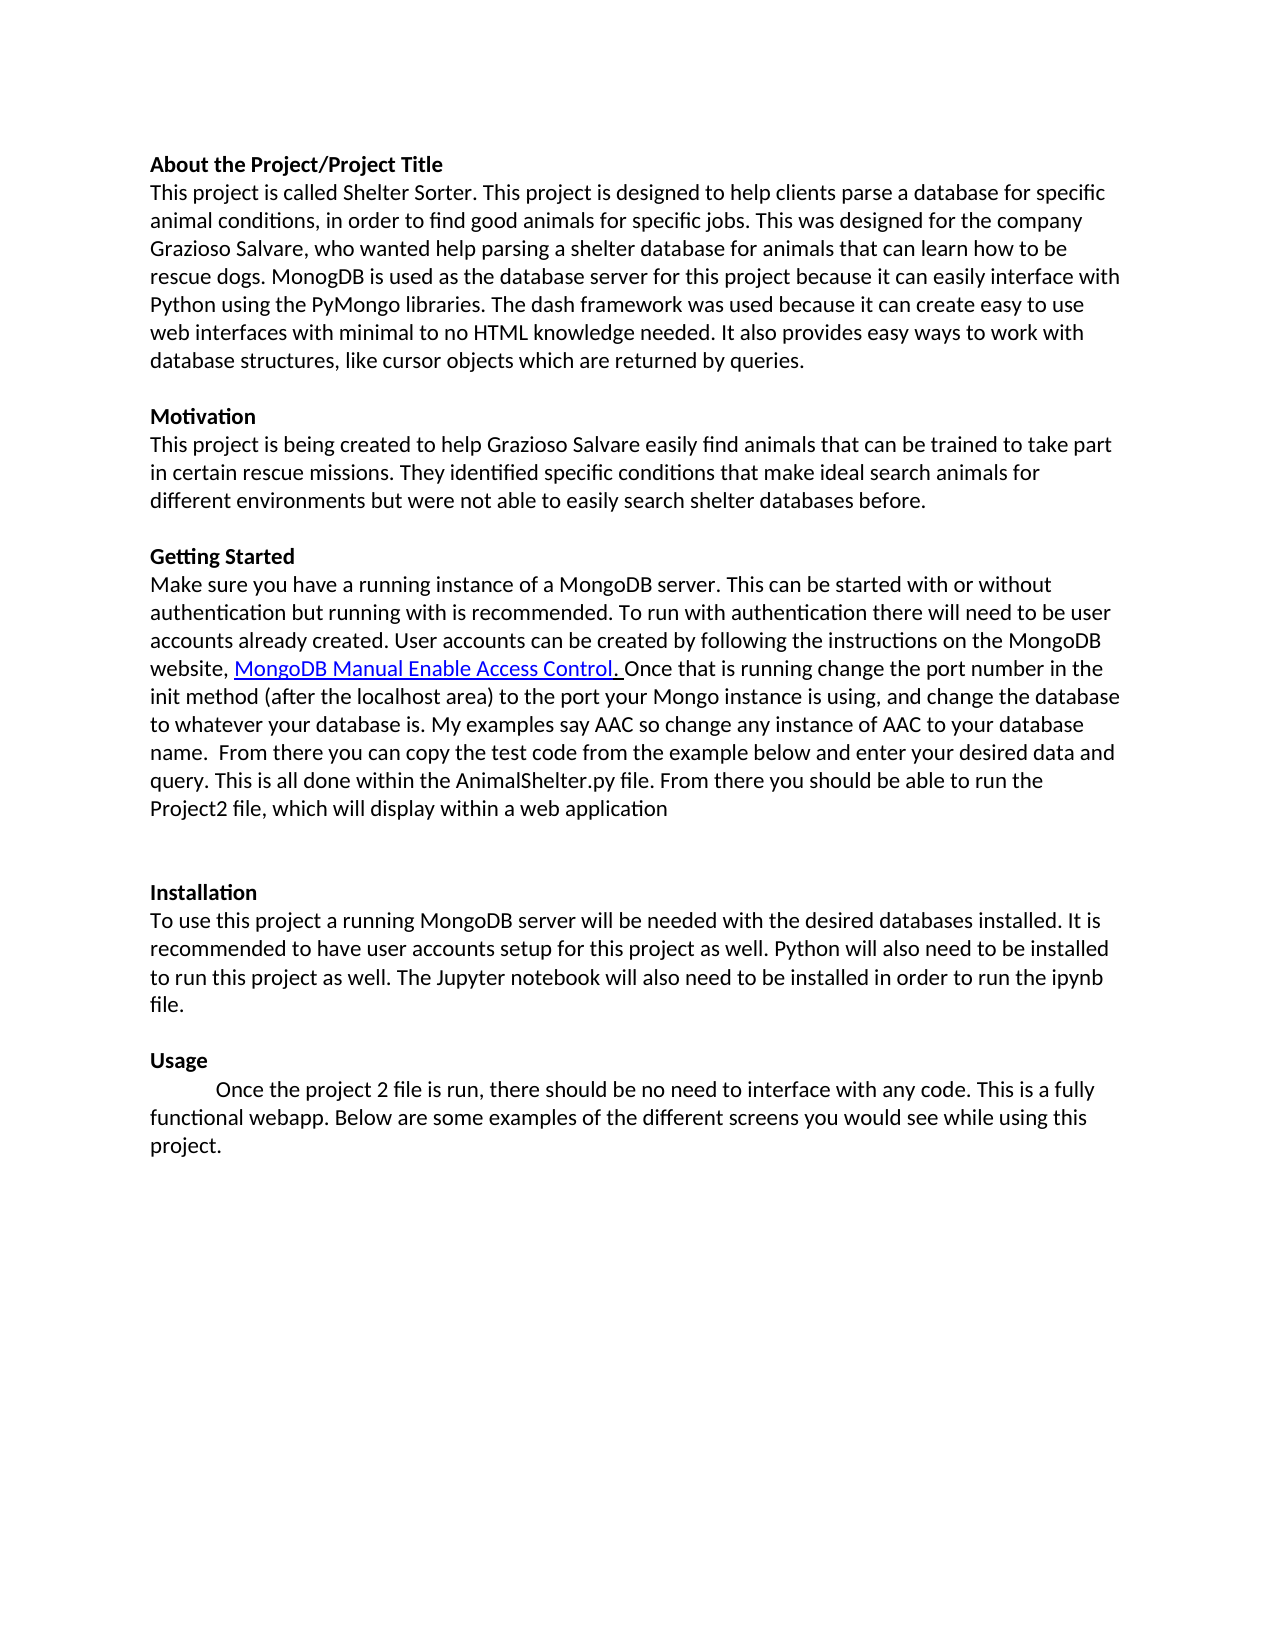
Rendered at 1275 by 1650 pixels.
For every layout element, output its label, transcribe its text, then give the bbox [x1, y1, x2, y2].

text Make sure you have a running instance of a MongoDB server. This can be started with or without authentication but running with is recommended. To run with authentication there will need to be user accounts already created. User accounts can be created by following the instructions on the MongoDB website, MongoDB Manual Enable Access Control. Once that is running change the port number in the init method (after the localhost area) to the port your Mongo instance is using, and change the database to whatever your database is. My examples say AAC so change any instance of AAC to your database name. From there you can copy the test code from the example below and enter your desired data and query. This is all done within the AnimalShelter.py file. From there you should be able to run the Project2 file, which will display within a web application [150, 570, 1125, 822]
text This project is being created to help Grazioso Salvare easily find animals that can be trained to take part in certain rescue missions. They identified specific conditions that make ideal search animals for different environments but were not able to easily search shelter databases before. [150, 430, 1125, 514]
subtitle Installation [150, 878, 1125, 907]
text Once the project 2 file is run, there should be no need to interface with any code. This is a fully functional webapp. Below are some examples of the different screens you would see while using this project. [150, 1075, 1125, 1159]
subtitle Getting Started [150, 542, 1125, 570]
subtitle About the Project/Project Title [150, 150, 1125, 178]
text Grazioso Salvare, who wanted help parsing a shelter database for animals that can learn how to be rescue dogs. MonogDB is used as the database server for this project because it can easily interface with Python using the PyMongo libraries. The dash framework was used because it can create easy to use web interfaces with minimal to no HTML knowledge needed. It also provides easy ways to work with database structures, like cursor objects which are returned by queries. [150, 234, 1125, 374]
text This project is called Shelter Sorter. This project is designed to help clients parse a database for specific animal conditions, in order to find good animals for specific jobs. This was designed for the company [150, 178, 1125, 234]
text To use this project a running MongoDB server will be needed with the desired databases installed. It is recommended to have user accounts setup for this project as well. Python will also need to be installed to run this project as well. The Jupyter notebook will also need to be installed in order to run the ipynb file. [150, 907, 1125, 1019]
subtitle Usage [150, 1047, 1125, 1075]
subtitle Motivation [150, 402, 1125, 430]
